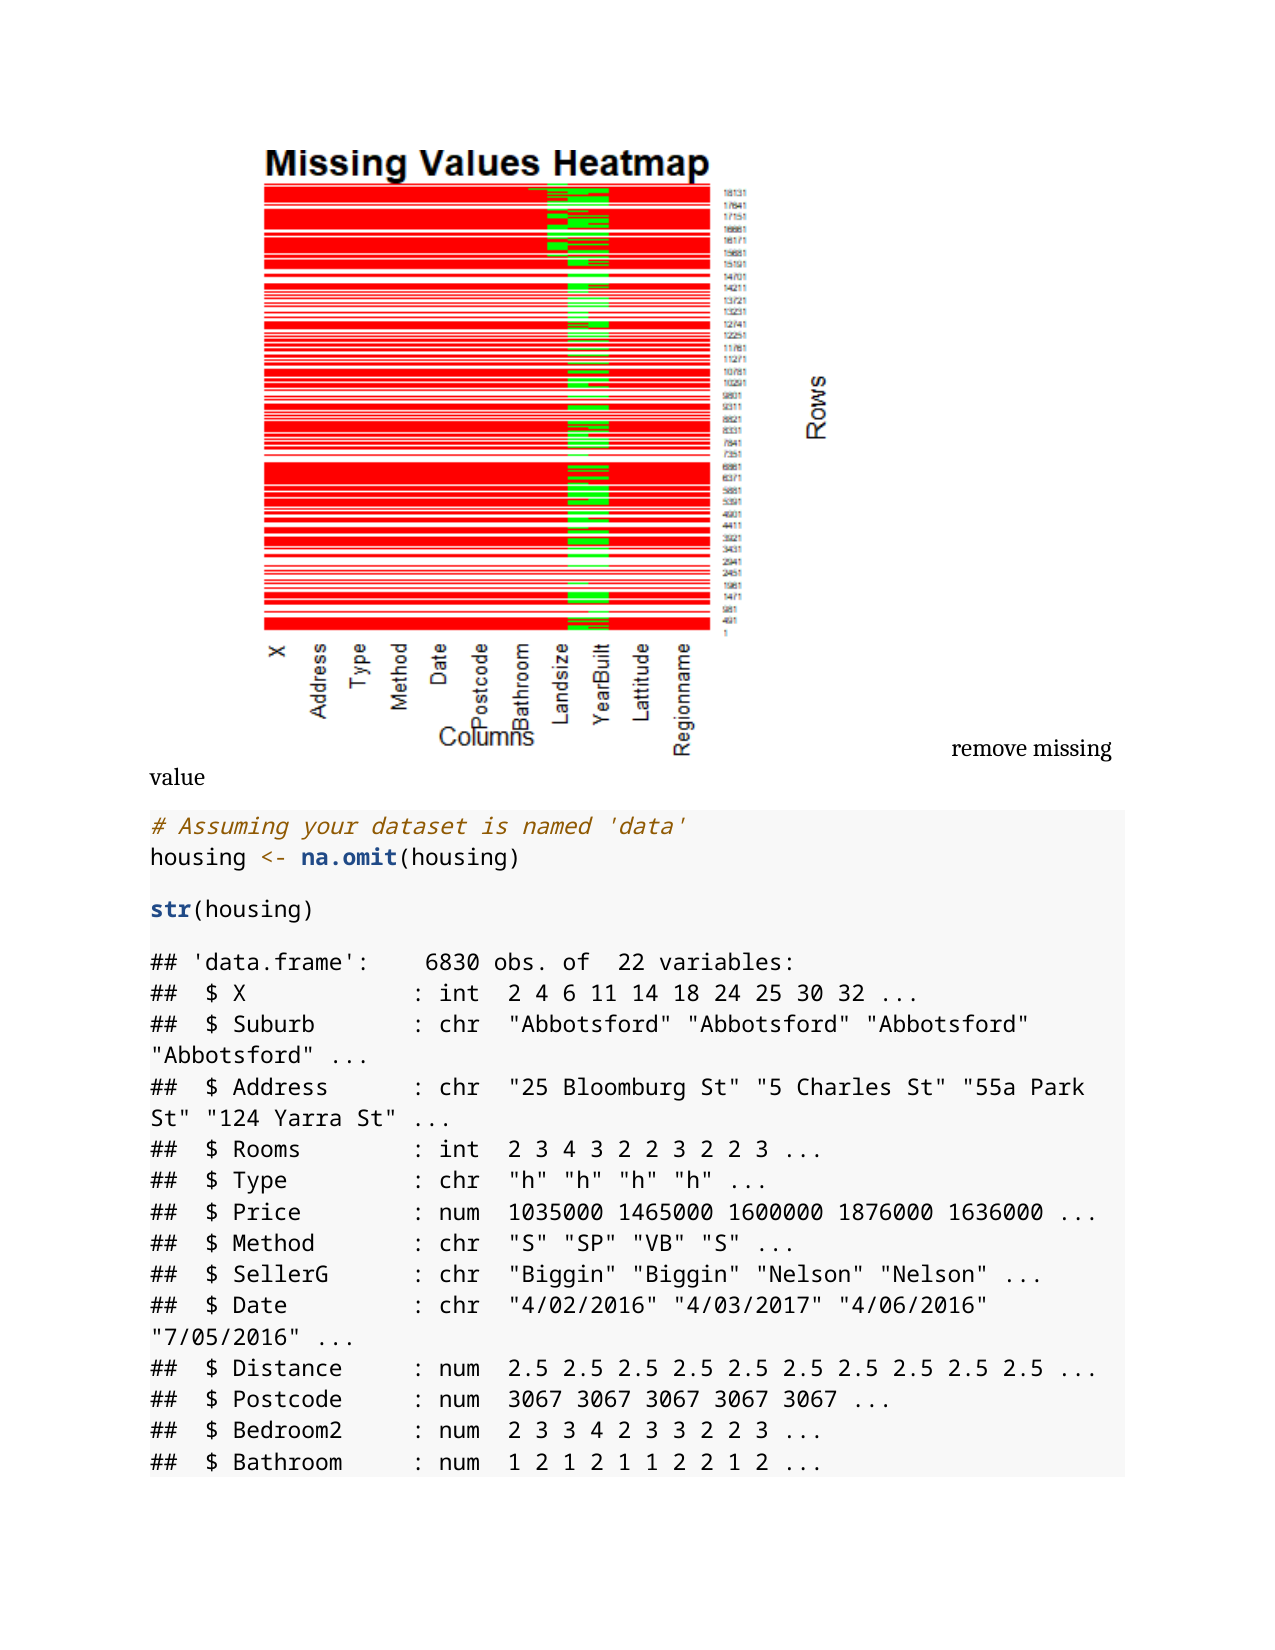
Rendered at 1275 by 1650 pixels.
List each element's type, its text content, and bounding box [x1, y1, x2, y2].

text str(housing) [150, 893, 1125, 925]
picture [168, 150, 927, 757]
text # Assuming your dataset is named 'data' housing <- na.omit(housing) [521, 810, 1125, 873]
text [150, 946, 1125, 1477]
